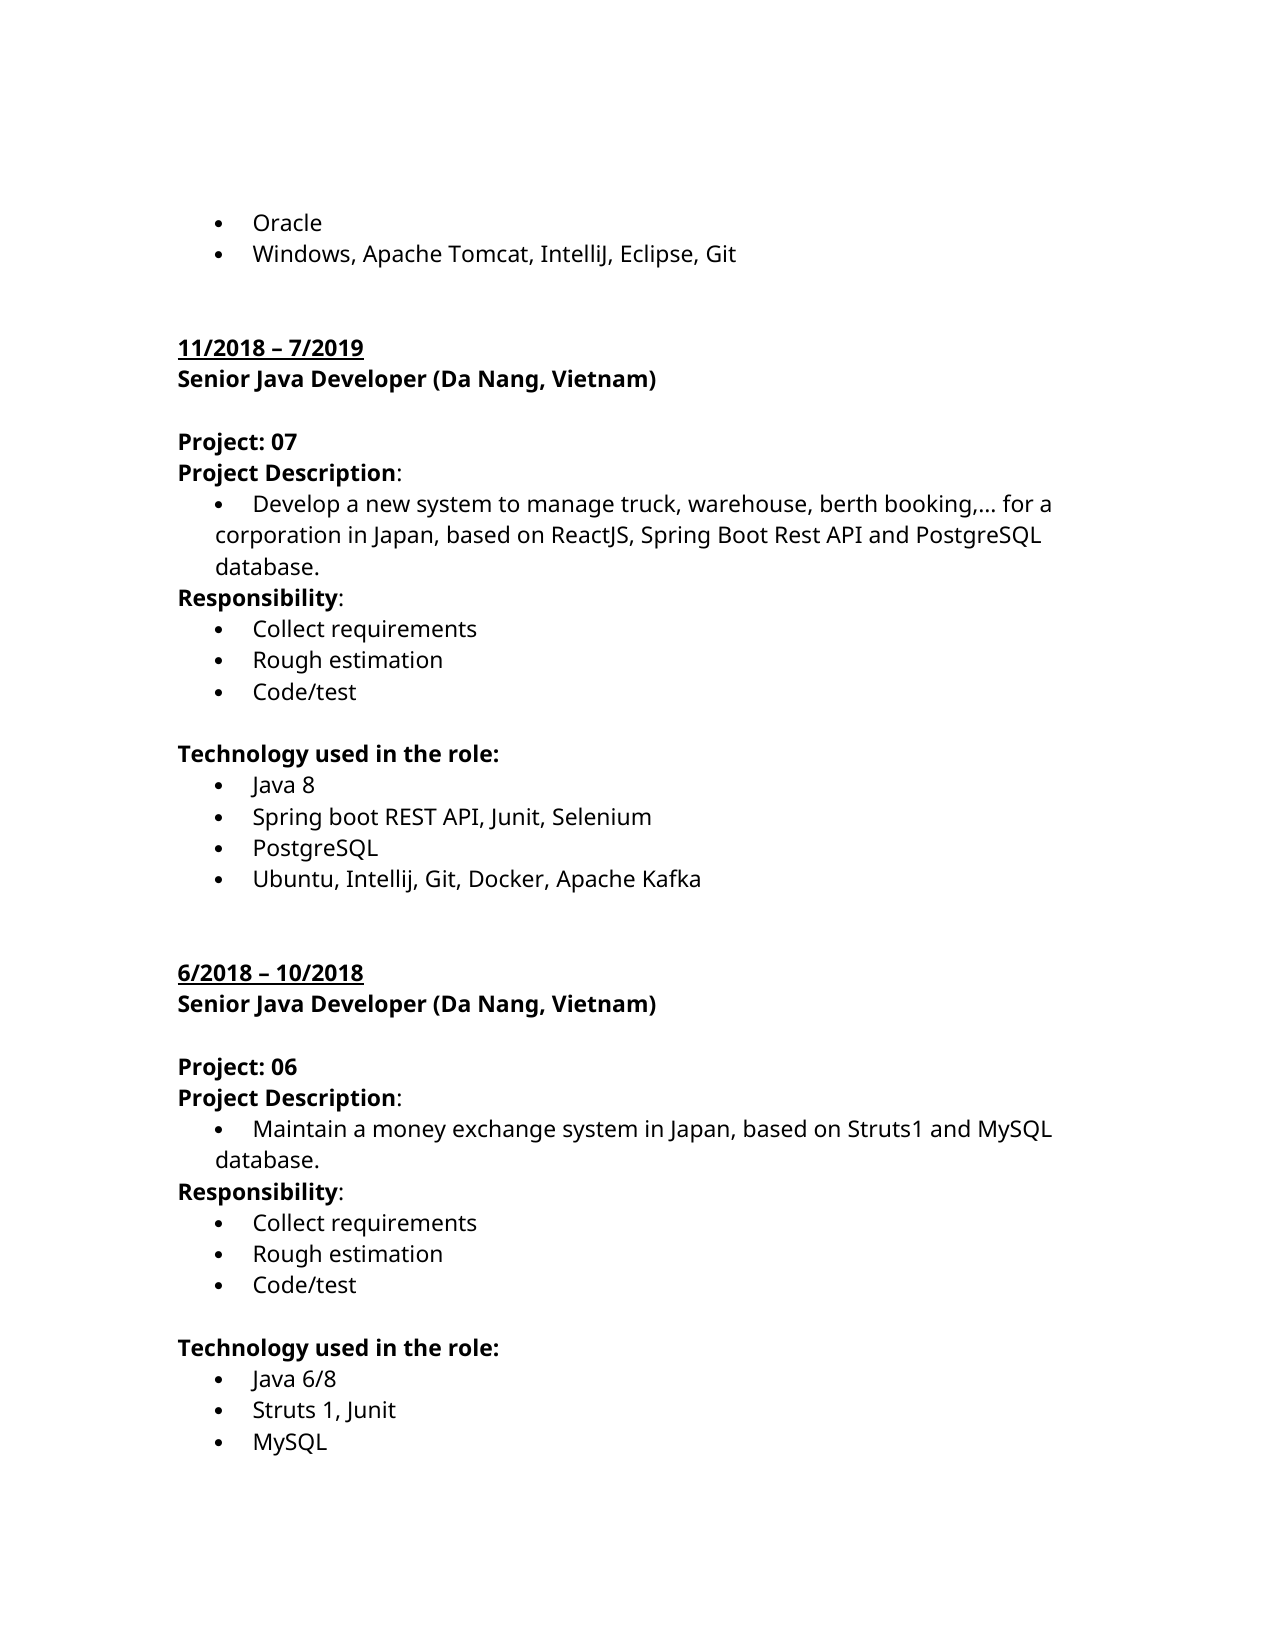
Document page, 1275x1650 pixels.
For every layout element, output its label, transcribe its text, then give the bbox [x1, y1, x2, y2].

list Develop a new system to manage truck, warehouse, berth booking,… for a corporation in Japan, based on ReactJS, Spring Boot Rest API and PostgreSQL database. [215, 488, 1098, 582]
list Collect requirements [215, 613, 1098, 644]
list Maintain a money exchange system in Japan, based on Struts1 and MySQL database. [215, 1113, 1098, 1176]
list Rough estimation [215, 644, 1098, 676]
text Project: 06 [177, 1051, 1098, 1082]
text Senior Java Developer (Da Nang, Vietnam) [177, 363, 1098, 394]
list Code/test [215, 676, 1098, 707]
text Technology used in the role: [177, 738, 1098, 769]
text Project Description: [177, 1082, 1098, 1113]
text Senior Java Developer (Da Nang, Vietnam) [177, 988, 1098, 1019]
list Java 8 [215, 769, 1098, 801]
list PostgreSQL [215, 832, 1098, 863]
text 6/2018 – 10/2018 [177, 957, 1098, 988]
text Technology used in the role: [177, 1332, 1098, 1363]
list Spring boot REST API, Junit, Selenium [215, 801, 1098, 832]
text 11/2018 – 7/2019 [177, 332, 1098, 363]
list Struts 1, Junit [215, 1394, 1098, 1426]
list Ubuntu, Intellij, Git, Docker, Apache Kafka [215, 863, 1098, 894]
text Responsibility: [177, 1176, 1098, 1207]
list Code/test [215, 1269, 1098, 1301]
text Project: 07 [177, 426, 1098, 457]
list Oracle [215, 207, 1098, 238]
list Windows, Apache Tomcat, IntelliJ, Eclipse, Git [215, 238, 1098, 269]
list Rough estimation [215, 1238, 1098, 1269]
text Responsibility: [177, 582, 1098, 613]
list Java 6/8 [215, 1363, 1098, 1394]
text Project Description: [177, 457, 1098, 488]
list MySQL [215, 1426, 1098, 1457]
list Collect requirements [215, 1207, 1098, 1238]
